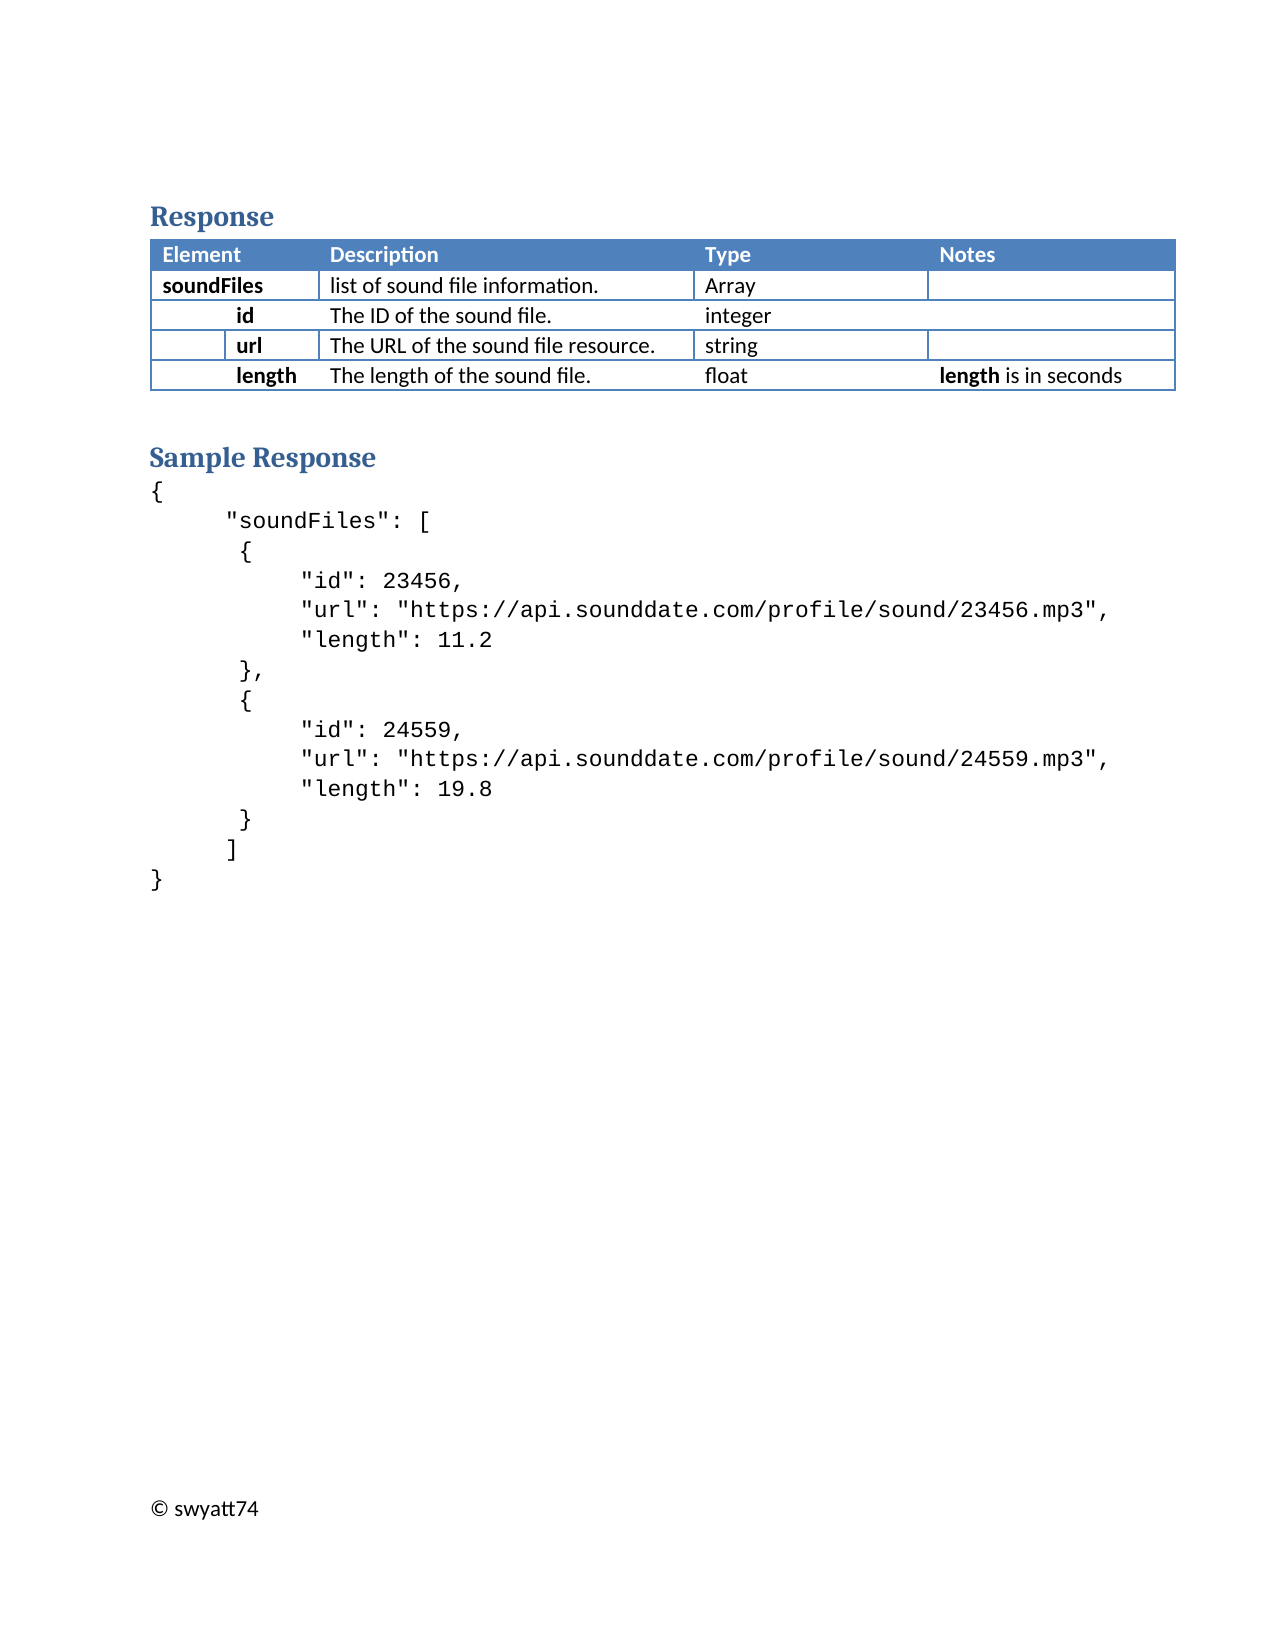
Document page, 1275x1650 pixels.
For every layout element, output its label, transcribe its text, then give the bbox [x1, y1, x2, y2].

table_cell length [225, 361, 319, 389]
text { [150, 539, 1125, 565]
table_cell The length of the sound file. [319, 361, 694, 389]
table_cell integer [694, 301, 928, 329]
text "url": "https://api.sounddate.com/profile/sound/24559.mp3", "length": 19.8 [300, 748, 1125, 803]
table_header Element [152, 241, 319, 269]
subtitle Sample Response [150, 441, 1125, 475]
text } [150, 807, 1125, 833]
table_cell float [694, 361, 928, 389]
table_header Type [694, 241, 928, 269]
table_cell url [226, 331, 318, 359]
table_cell id [225, 301, 319, 329]
table_cell soundFiles [152, 271, 318, 299]
text }, [150, 658, 1125, 684]
table_header Description [319, 241, 694, 269]
table_cell [152, 361, 225, 389]
table_cell Array [695, 271, 927, 299]
text "soundFiles": [ [150, 509, 1125, 535]
table_cell The URL of the sound file resource. [320, 331, 693, 359]
table_cell length is in seconds [928, 361, 1174, 389]
table_cell [928, 301, 1174, 329]
table_cell [929, 331, 1174, 359]
text "id": 24559, [225, 718, 1125, 744]
text "id": 23456, [225, 569, 1125, 595]
table_cell The ID of the sound file. [319, 301, 694, 329]
table_cell list of sound file information. [320, 271, 693, 299]
subtitle Response [150, 200, 1125, 233]
text { [150, 688, 1125, 714]
text "url": "https://api.sounddate.com/profile/sound/23456.mp3", "length": 11.2 [300, 599, 1125, 654]
table_cell [152, 301, 225, 329]
table_cell string [695, 331, 927, 359]
table_cell [152, 331, 224, 359]
table_header Notes [928, 241, 1174, 269]
text { [150, 480, 1125, 506]
text } [150, 867, 1125, 893]
table_cell [929, 271, 1174, 299]
text ] [150, 837, 1125, 863]
